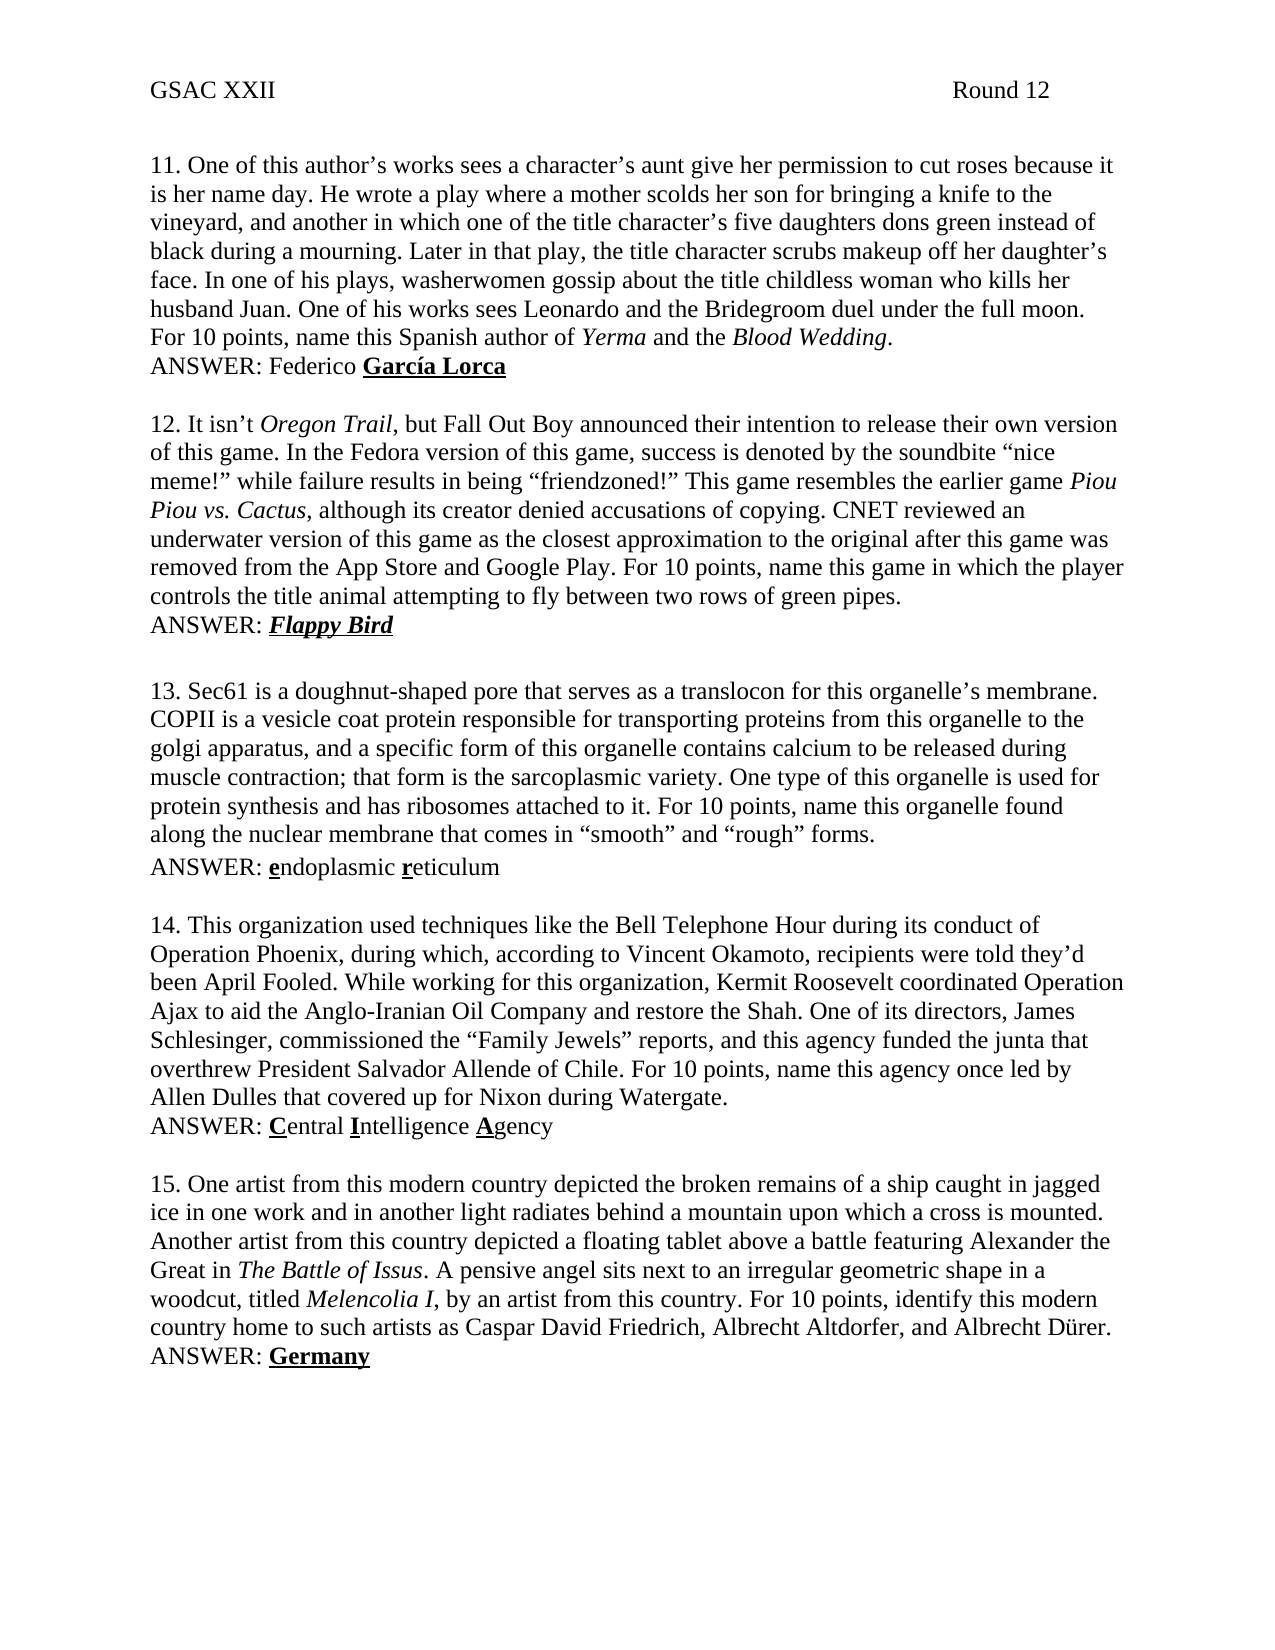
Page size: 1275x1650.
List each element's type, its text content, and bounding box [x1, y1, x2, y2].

text ANSWER: Central Intelligence Agency [150, 1111, 1125, 1140]
text 11. One of this author’s works sees a character’s aunt give her permission to cut roses because it is her name day. He wrote a play where a mother scolds her son for bringing a knife to the vineyard, and another in which one of the title character’s five daughters dons green instead of black during a mourning. Later in that play, the title character scrubs makeup off her daughter’s face. In one of his plays, washerwomen gossip about the title childless woman who kills her husband Juan. One of his works sees Leonardo and the Bridegroom duel under the full moon. For 10 points, name this Spanish author of Yerma and the Blood Wedding. [150, 150, 1125, 351]
text 12. It isn’t Oregon Trail, but Fall Out Boy announced their intention to release their own version of this game. In the Fedora version of this game, success is denoted by the soundbite “nice meme!” while failure results in being “friendzoned!” This game resembles the earlier game Piou Piou vs. Cactus, although its creator denied accusations of copying. CNET reviewed an underwater version of this game as the closest approximation to the original after this game was removed from the App Store and Google Play. For 10 points, name this game in which the player controls the title animal attempting to fly between two rows of green pipes. [150, 409, 1125, 610]
text 13. Sec61 is a doughnut-shaped pore that serves as a translocon for this organelle’s membrane. COPII is a vesicle coat protein responsible for transporting proteins from this organelle to the golgi apparatus, and a specific form of this organelle contains calcium to be released during muscle contraction; that form is the sarcoplasmic variety. One type of this organelle is used for protein synthesis and has ribosomes attached to it. For 10 points, name this organelle found along the nuclear membrane that comes in “smooth” and “rough” forms. [150, 676, 1125, 848]
text ANSWER: Germany [150, 1341, 1125, 1370]
text ANSWER: Federico García Lorca [150, 351, 1125, 380]
text ANSWER: endoplasmic reticulum [150, 852, 1125, 881]
text 15. One artist from this modern country depicted the broken remains of a ship caught in jagged ice in one work and in another light radiates behind a mountain upon which a cross is mounted. Another artist from this country depicted a floating tablet above a battle featuring Alexander the Great in The Battle of Issus. A pensive angel sits next to an irregular geometric shape in a woodcut, titled Melencolia I, by an artist from this country. For 10 points, identify this modern country home to such artists as Caspar David Friedrich, Albrecht Altdorfer, and Albrecht Dürer. [150, 1169, 1125, 1341]
text ANSWER: Flappy Bird [150, 610, 1125, 639]
text 14. This organization used techniques like the Bell Telephone Hour during its conduct of Operation Phoenix, during which, according to Vincent Okamoto, recipients were told they’d been April Fooled. While working for this organization, Kermit Roosevelt coordinated Operation Ajax to aid the Anglo-Iranian Oil Company and restore the Shah. One of its directors, James Schlesinger, commissioned the “Family Jewels” reports, and this agency funded the junta that overthrew President Salvador Allende of Chile. For 10 points, name this agency once led by Allen Dulles that covered up for Nixon during Watergate. [150, 910, 1125, 1111]
